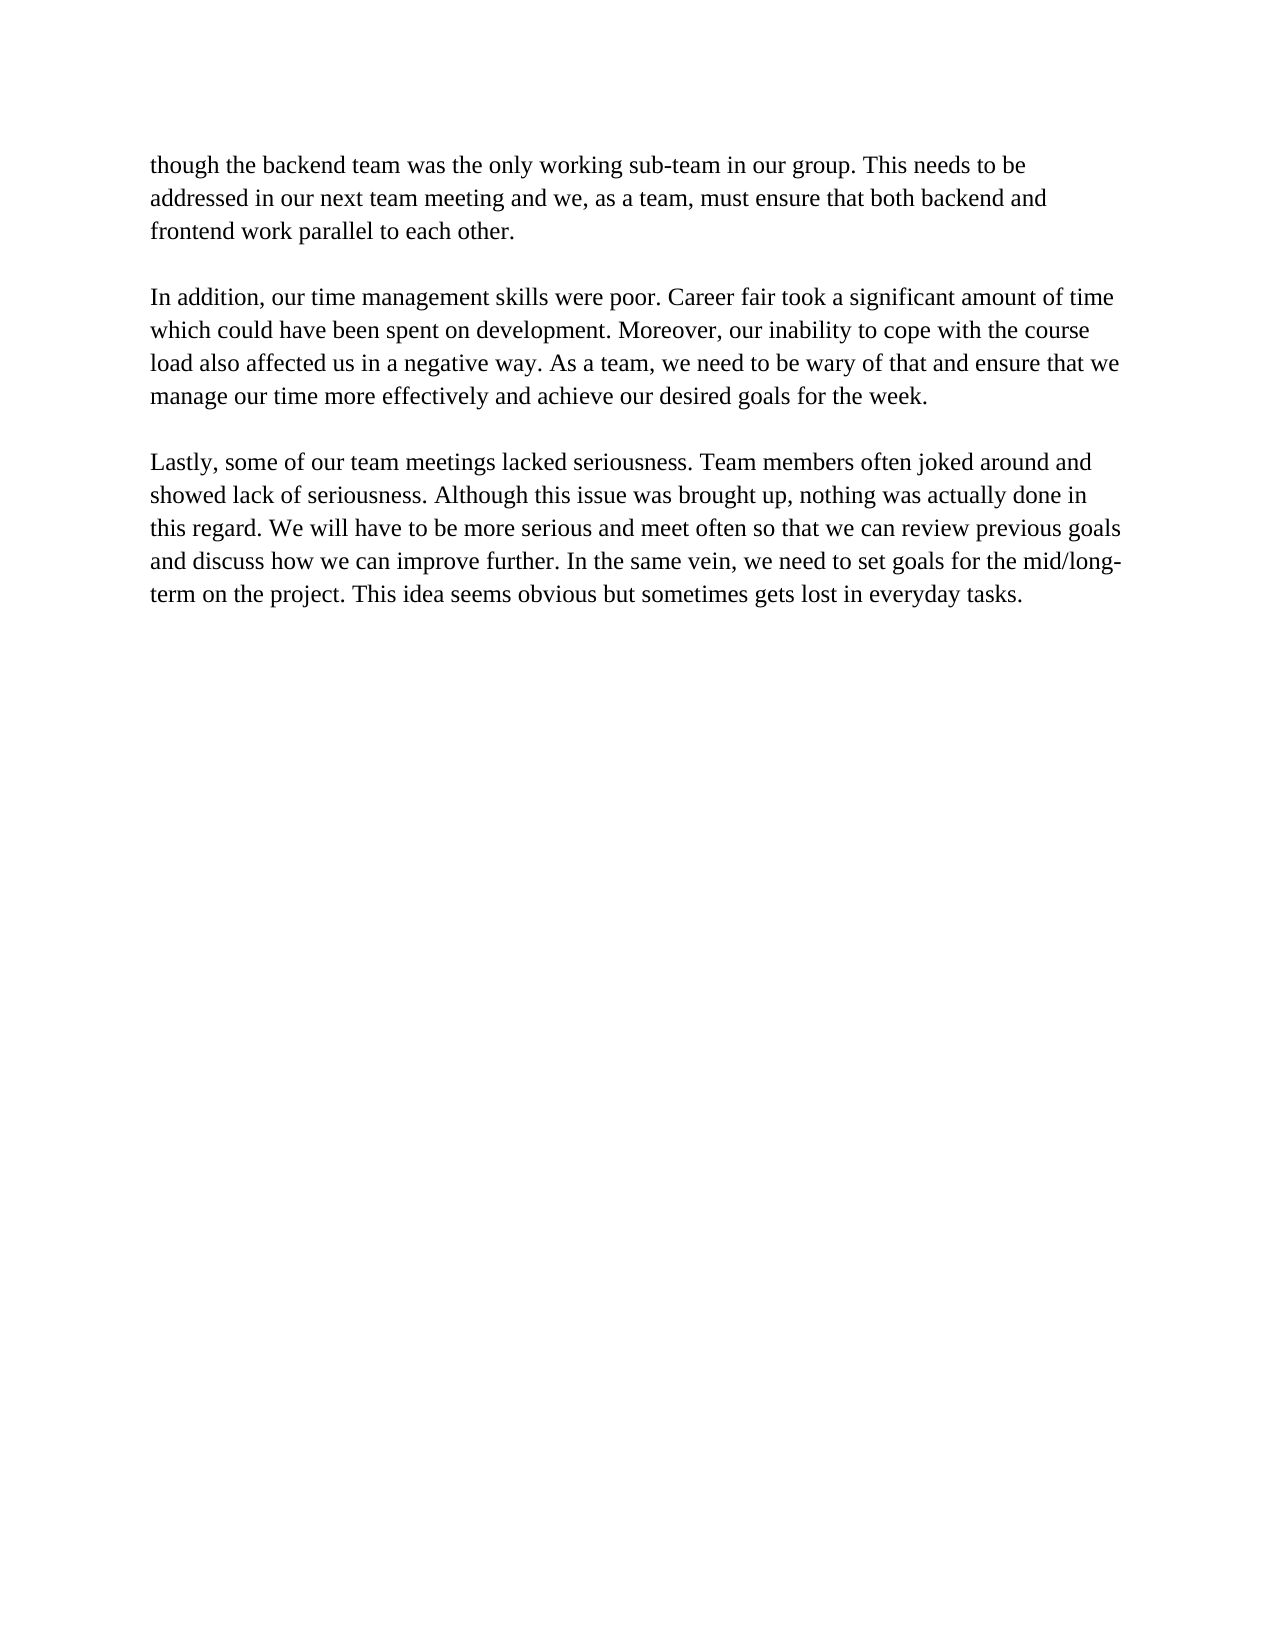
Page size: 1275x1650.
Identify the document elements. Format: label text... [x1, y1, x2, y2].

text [150, 150, 1125, 245]
text In addition, our time management skills were poor. Career fair took a significant amount of time which could have been spent on development. Moreover, our inability to cope with the course load also affected us in a negative way. As a team, we need to be wary of that and ensure that we manage our time more effectively and achieve our desired goals for the week. [150, 282, 1125, 410]
text Lastly, some of our team meetings lacked seriousness. Team members often joked around and showed lack of seriousness. Although this issue was brought up, nothing was actually done in this regard. We will have to be more serious and meet often so that we can review previous goals and discuss how we can improve further. In the same vein, we need to set goals for the mid/long-term on the project. This idea seems obvious but sometimes gets lost in everyday tasks. [150, 447, 1125, 608]
